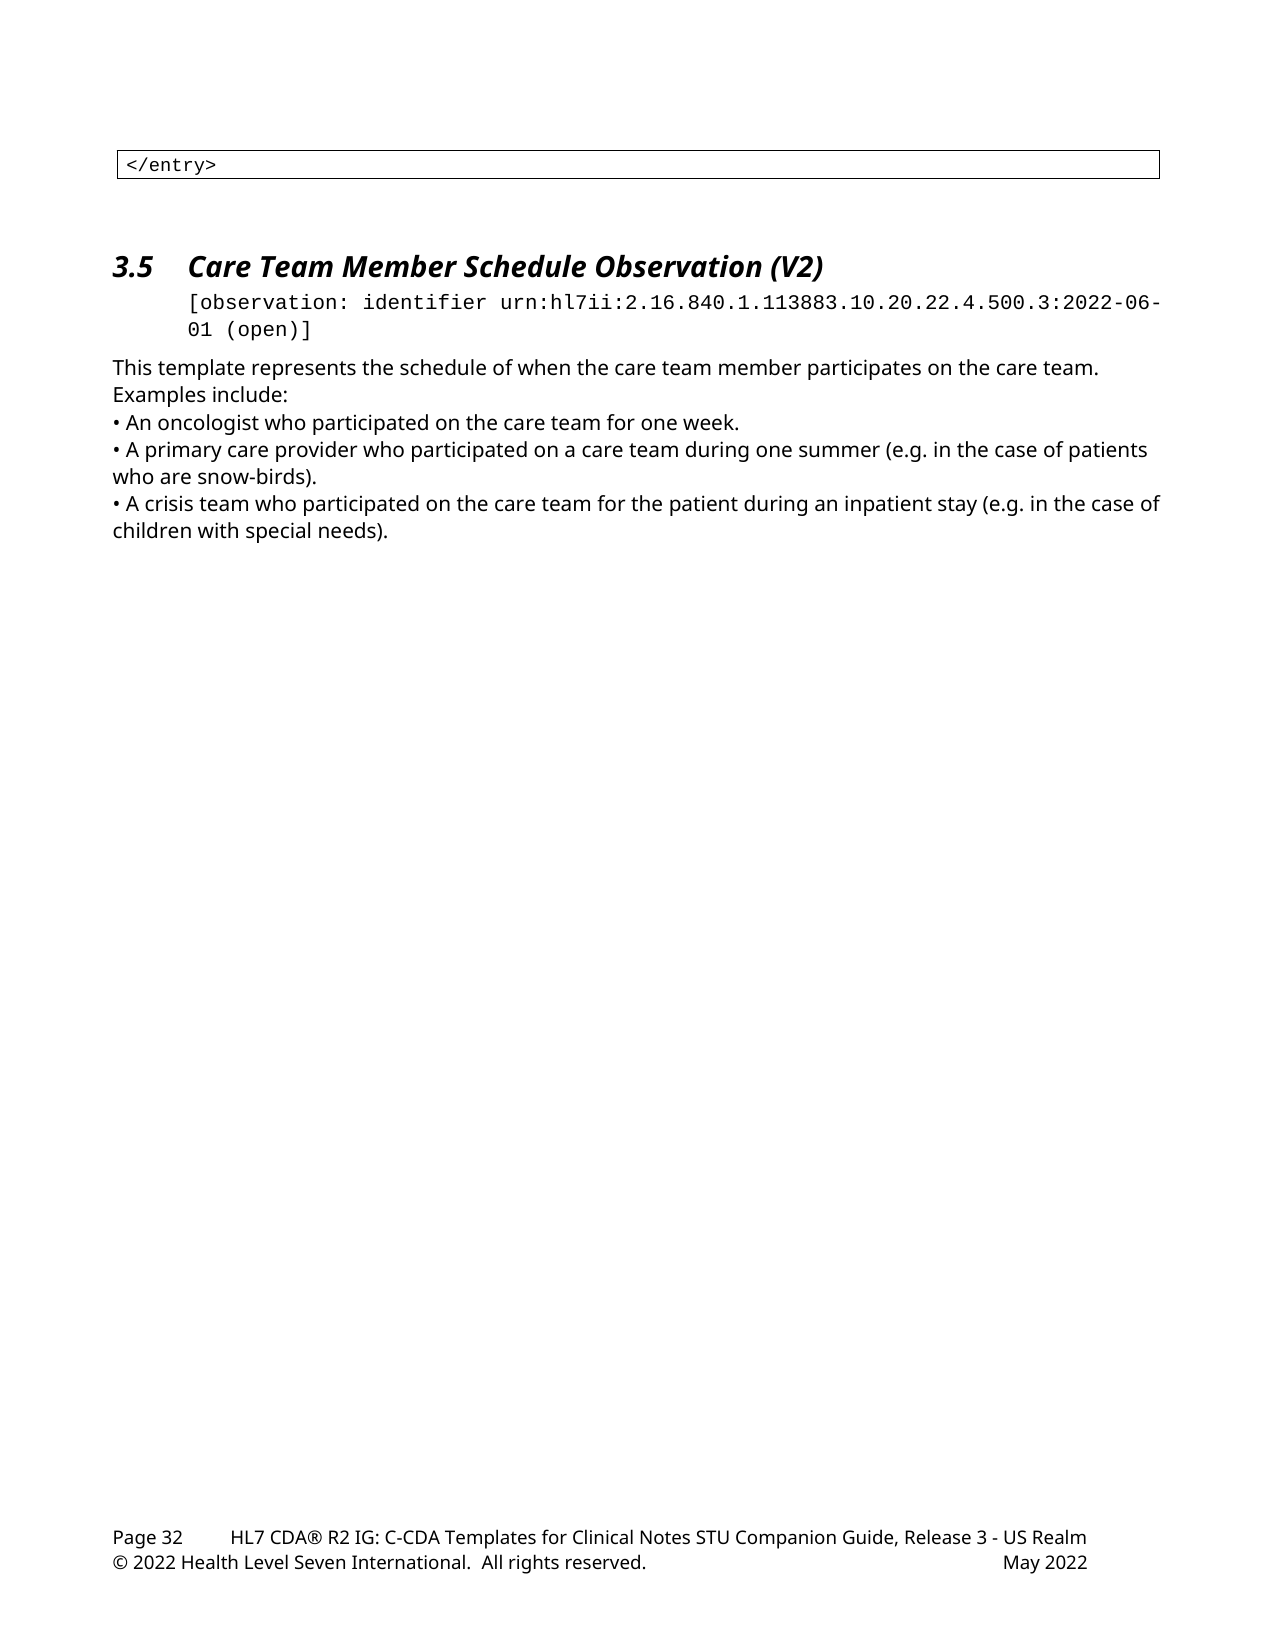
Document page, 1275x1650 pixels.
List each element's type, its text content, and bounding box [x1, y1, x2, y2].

text [observation: identifier urn:hl7ii:2.16.840.1.113883.10.20.22.4.500.3:2022-06-01 (open)] [187, 287, 1162, 342]
text </entry> [118, 151, 1159, 178]
subtitle Care Team Member Schedule Observation (V2) [112, 256, 1162, 283]
text This template represents the schedule of when the care team member participates on the care team. Examples include: • An oncologist who participated on the care team for one week. • A primary care provider who participated on a care team during one summer (e.g. in the case of patients who are snow-birds). • A crisis team who participated on the care team for the patient during an inpatient stay (e.g. in the case of children with special needs). [112, 354, 1162, 544]
